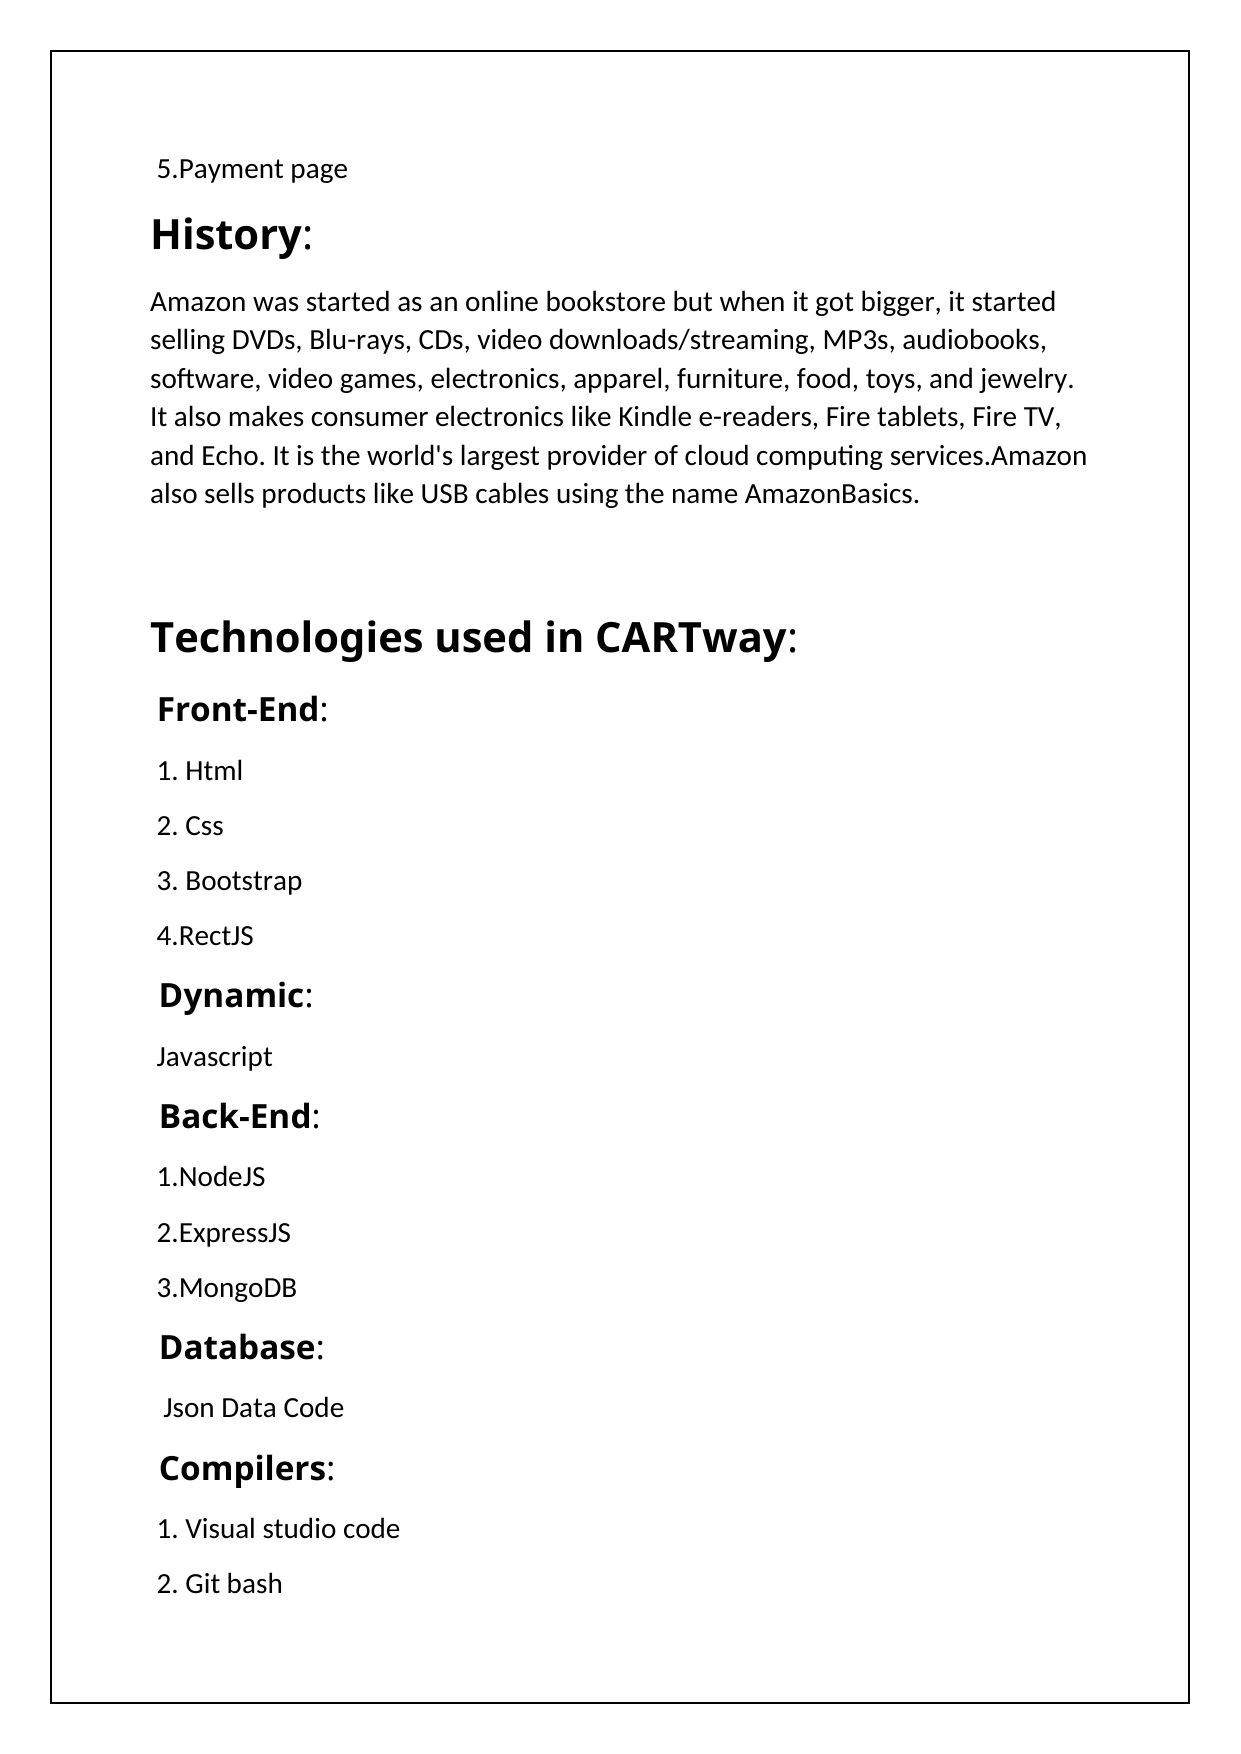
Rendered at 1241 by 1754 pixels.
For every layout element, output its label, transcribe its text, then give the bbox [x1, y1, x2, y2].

text 3. Bootstrap [150, 862, 1090, 898]
text 1. Visual studio code [150, 1510, 1090, 1546]
text Back-End: [150, 1093, 1090, 1138]
text Database: [150, 1324, 1090, 1369]
text 4.RectJS [150, 917, 1090, 953]
text Compilers: [150, 1444, 1090, 1490]
text 5.Payment page [150, 150, 1090, 186]
text 3.MongoDB [150, 1269, 1090, 1304]
text 2.ExpressJS [150, 1214, 1090, 1249]
text 2. Git bash [150, 1565, 1090, 1601]
text Technologies used in CARTway: [150, 608, 1090, 665]
text 2. Css [150, 807, 1090, 842]
text 1. Html [150, 752, 1090, 787]
text History: [150, 205, 1090, 262]
text Dynamic: [150, 972, 1090, 1018]
text Javascript [150, 1038, 1090, 1073]
text Json Data Code [150, 1389, 1090, 1425]
text Amazon was started as an online bookstore but when it got bigger, it started selling DVDs, Blu-rays, CDs, video downloads/streaming, MP3s, audiobooks, software, video games, electronics, apparel, furniture, food, toys, and jewelry. It also makes consumer electronics like Kindle e-readers, Fire tablets, Fire TV, and Echo. It is the world's largest provider of cloud computing services.Amazon also sells products like USB cables using the name AmazonBasics. [150, 283, 1090, 511]
text Front-End: [150, 686, 1090, 732]
text 1.NodeJS [150, 1158, 1090, 1194]
